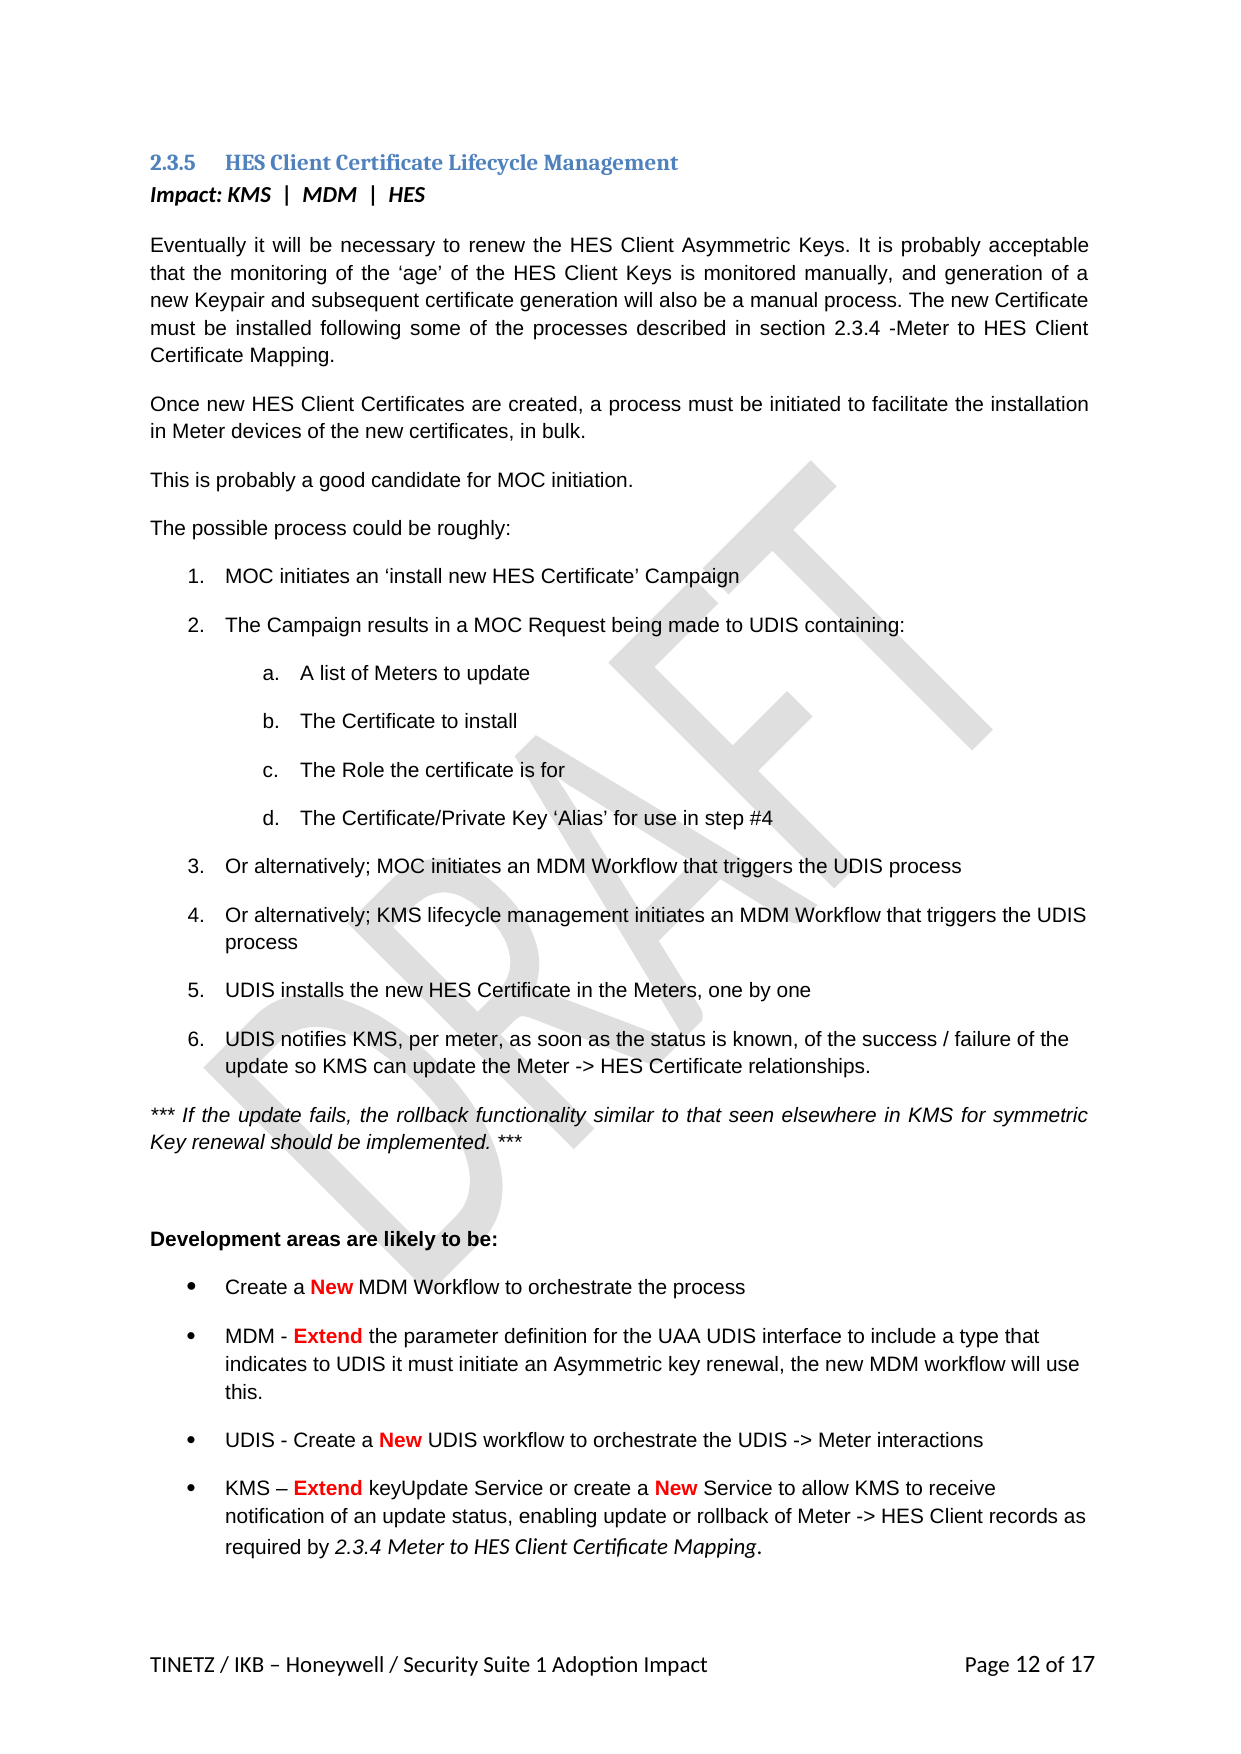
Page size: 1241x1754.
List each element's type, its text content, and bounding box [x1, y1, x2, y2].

list A list of Meters to update [262, 661, 1090, 685]
text Once new HES Client Certificates are created, a process must be initiated to facilitate the installation in Meter devices of the new certificates, in bulk. [150, 392, 1090, 443]
list UDIS notifies KMS, per meter, as soon as the status is known, of the success / failure of the update so KMS can update the Meter -> HES Certificate relationships. [187, 1027, 1090, 1078]
list Create a New MDM Workflow to orchestrate the process [187, 1275, 1090, 1299]
text Eventually it will be necessary to renew the HES Client Asymmetric Keys. It is probably acceptable that the monitoring of the ‘age’ of the HES Client Keys is monitored manually, and generation of a new Keypair and subsequent certificate generation will also be a manual process. The new Certificate must be installed following some of the processes described in section 2.3.4 -Meter to HES Client Certificate Mapping. [150, 233, 1090, 367]
text Development areas are likely to be: [150, 1227, 1090, 1251]
subtitle HES Client Certificate Lifecycle Management [150, 150, 1090, 176]
list UDIS installs the new HES Certificate in the Meters, one by one [187, 978, 1090, 1002]
list Or alternatively; MOC initiates an MDM Workflow that triggers the UDIS process [187, 854, 1090, 878]
text Impact: KMS | MDM | HES [150, 180, 1090, 208]
list UDIS - Create a New UDIS workflow to orchestrate the UDIS -> Meter interactions [187, 1428, 1090, 1452]
text This is probably a good candidate for MOC initiation. [150, 467, 1090, 491]
list KMS – Extend keyUpdate Service or create a New Service to allow KMS to receive notification of an update status, enabling update or rollback of Meter -> HES Client records as required by 2.3.4 Meter to HES Client Certificate Mapping. [187, 1476, 1090, 1560]
list The Certificate to install [262, 709, 1090, 733]
list MOC initiates an ‘install new HES Certificate’ Campaign [187, 564, 1090, 588]
text *** If the update fails, the rollback functionality similar to that seen elsewhere in KMS for symmetric Key renewal should be implemented. *** [150, 1102, 1090, 1154]
list The Campaign results in a MOC Request being made to UDIS containing: [187, 612, 1090, 636]
list The Role the certificate is for [262, 757, 1090, 781]
list The Certificate/Private Key ‘Alias’ for use in step #4 [262, 806, 1090, 830]
list MDM - Extend the parameter definition for the UAA UDIS interface to include a type that indicates to UDIS it must initiate an Asymmetric key renewal, the new MDM workflow will use this. [187, 1324, 1090, 1403]
text The possible process could be roughly: [150, 516, 1090, 540]
list Or alternatively; KMS lifecycle management initiates an MDM Workflow that triggers the UDIS process [187, 902, 1090, 954]
